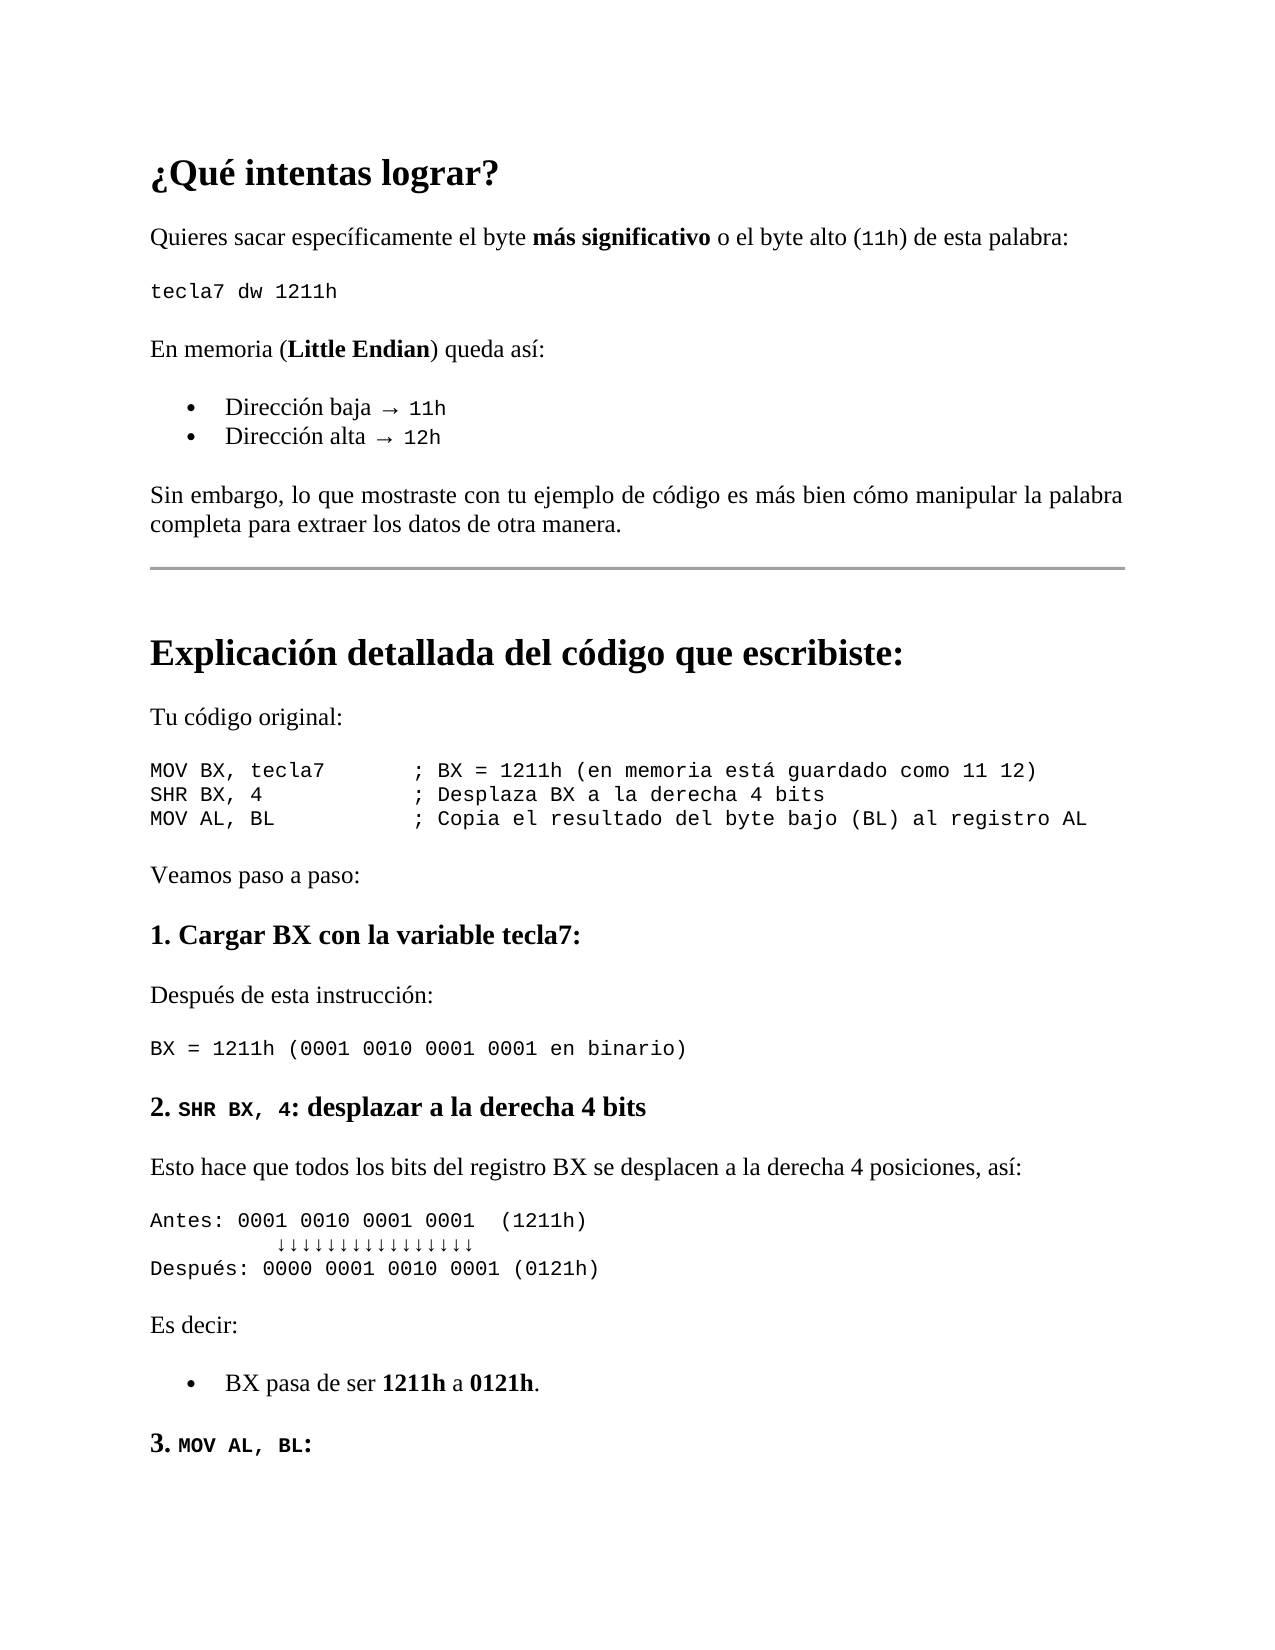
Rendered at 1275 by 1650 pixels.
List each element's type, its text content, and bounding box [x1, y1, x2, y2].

text Sin embargo, lo que mostraste con tu ejemplo de código es más bien cómo manipular la palabra completa para extraer los datos de otra manera. [150, 480, 1125, 538]
text 1. Cargar BX con la variable tecla7: [150, 918, 1125, 951]
text Después: 0000 0001 0010 0001 (0121h) [150, 1257, 1125, 1281]
list Dirección baja → 11h [187, 392, 1125, 421]
text Después de esta instrucción: [150, 980, 1125, 1008]
text En memoria (Little Endian) queda así: [150, 334, 1125, 363]
text Veamos paso a paso: [150, 860, 1125, 889]
text SHR BX, 4 ; Desplaza BX a la derecha 4 bits [150, 784, 1125, 807]
text tecla7 dw 1211h [150, 281, 1125, 305]
text Tu código original: [150, 702, 1125, 731]
text MOV BX, tecla7 ; BX = 1211h (en memoria está guardado como 11 12) [150, 760, 1125, 784]
text 3. MOV AL, BL: [150, 1426, 1125, 1459]
list BX pasa de ser 1211h a 0121h. [187, 1368, 1125, 1397]
text Explicación detallada del código que escribiste: [150, 630, 1125, 673]
list Dirección alta → 12h [187, 421, 1125, 451]
text MOV AL, BL ; Copia el resultado del byte bajo (BL) al registro AL [150, 807, 1125, 831]
text ↓↓↓↓↓↓↓↓↓↓↓↓↓↓↓↓ [150, 1234, 1125, 1257]
text BX = 1211h (0001 0010 0001 0001 en binario) [150, 1038, 1125, 1061]
text ¿Qué intentas lograr? [150, 150, 1125, 193]
text 2. SHR BX, 4: desplazar a la derecha 4 bits [150, 1091, 1125, 1123]
text Antes: 0001 0010 0001 0001 (1211h) [150, 1210, 1125, 1234]
text Quieres sacar específicamente el byte más significativo o el byte alto (11h) de esta palabra: [150, 222, 1125, 252]
text Es decir: [150, 1310, 1125, 1339]
text Esto hace que todos los bits del registro BX se desplacen a la derecha 4 posiciones, así: [150, 1152, 1125, 1181]
